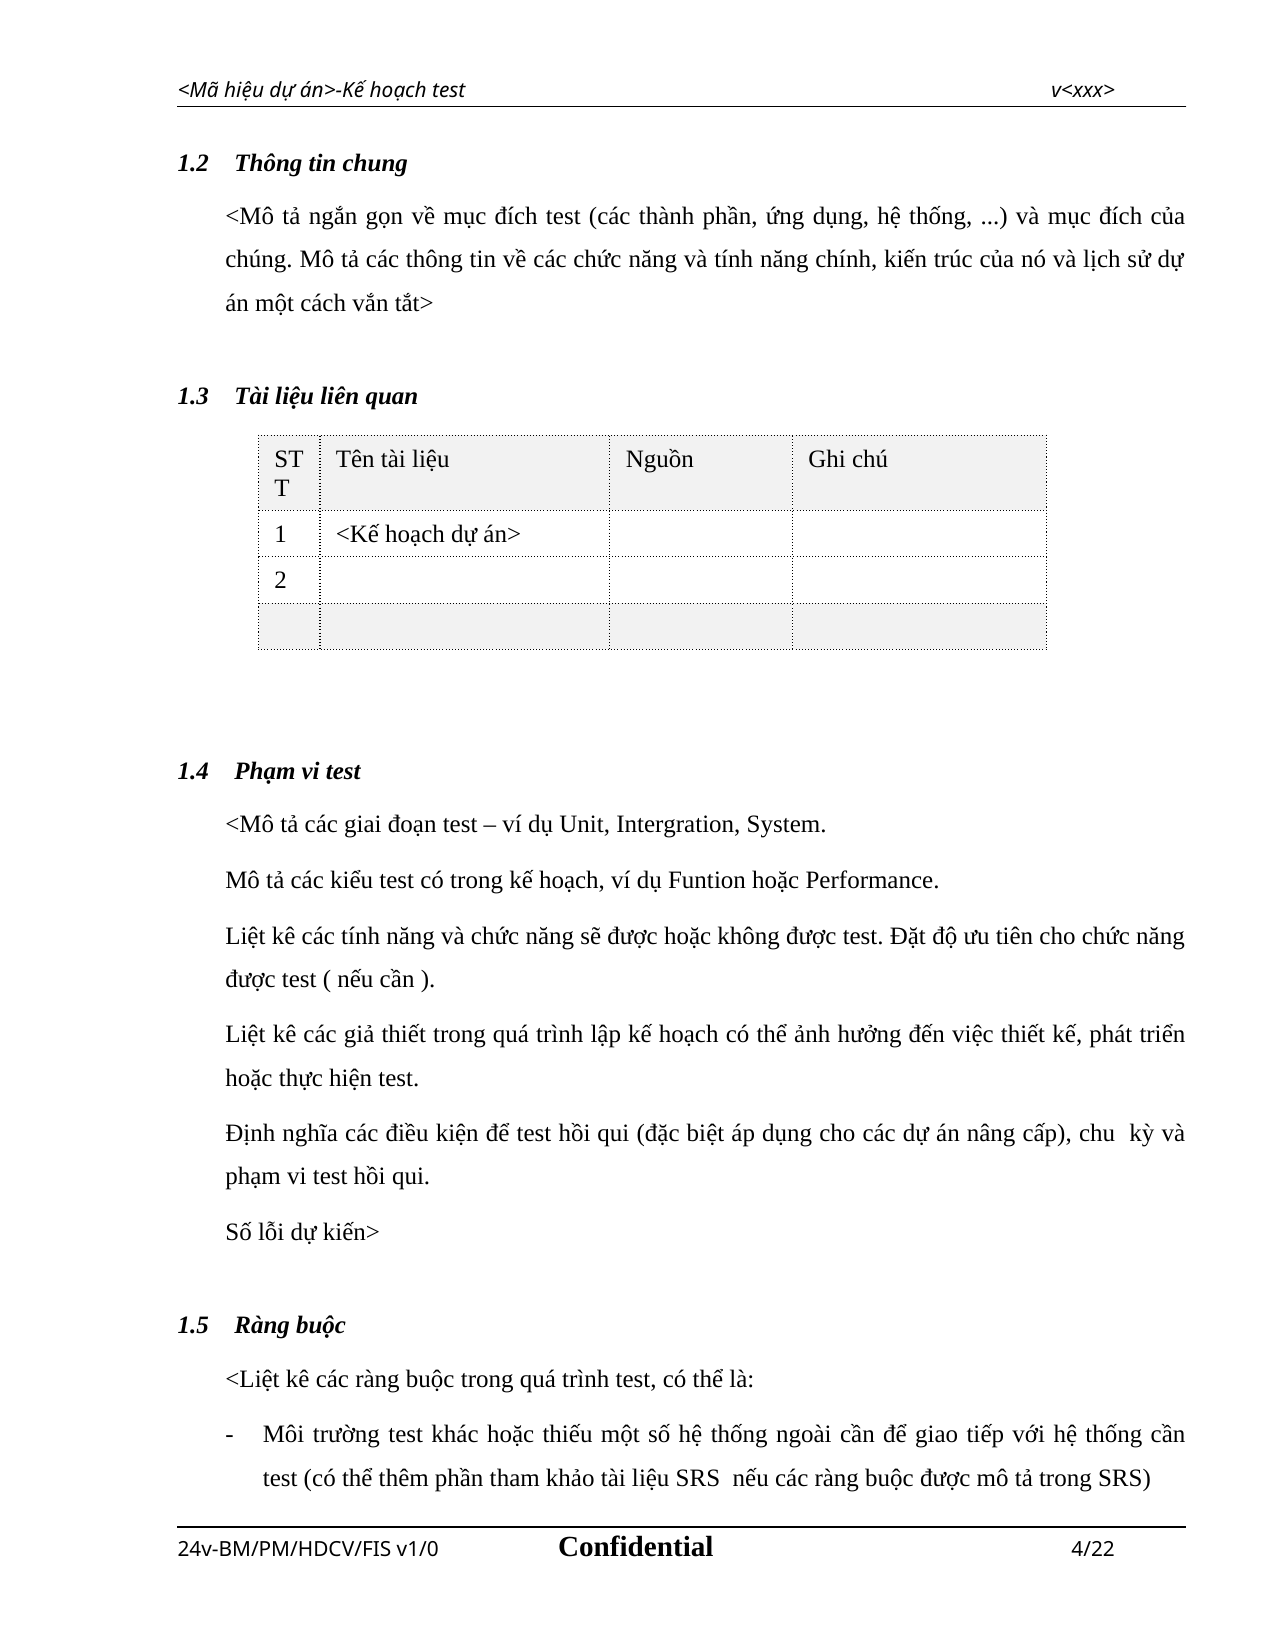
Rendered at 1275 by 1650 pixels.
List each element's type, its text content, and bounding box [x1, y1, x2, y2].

table_cell 1 [259, 510, 320, 556]
table_cell [793, 556, 1046, 603]
text <Mô tả các giai đoạn test – ví dụ Unit, Intergration, System. [225, 809, 1186, 838]
text Số lỗi dự kiến> [225, 1217, 1186, 1246]
table_cell [610, 510, 792, 556]
text Định nghĩa các điều kiện để test hồi qui (đặc biệt áp dụng cho các dự án nâng cấp), chu kỳ và phạm vi test hồi qui. [225, 1118, 1186, 1190]
text <Mô tả ngắn gọn về mục đích test (các thành phần, ứng dụng, hệ thống, ...) và mục đích của chúng. Mô tả các thông tin về các chức năng và tính năng chính, kiến trúc của nó và lịch sử dự án một cách vắn tắt> [225, 201, 1186, 316]
table_cell [793, 603, 1046, 649]
table_cell [259, 603, 320, 649]
table_cell [320, 603, 610, 649]
table_cell [610, 556, 792, 603]
table_header Nguồn [610, 435, 792, 510]
text Mô tả các kiểu test có trong kế hoạch, ví dụ Funtion hoặc Performance. [225, 865, 1186, 894]
text Liệt kê các giả thiết trong quá trình lập kế hoạch có thể ảnh hưởng đến việc thiết kế, phát triển hoặc thực hiện test. [225, 1019, 1186, 1091]
table_header Ghi chú [793, 435, 1046, 510]
table_cell [320, 556, 610, 603]
table_cell 2 [259, 556, 320, 603]
list Môi trường test khác hoặc thiếu một số hệ thống ngoài cần để giao tiếp với hệ thống cần test (có thể thêm phần tham khảo tài liệu SRS nếu các ràng buộc được mô tả trong SRS) [225, 1419, 1186, 1491]
table_header Tên tài liệu [320, 435, 610, 510]
subtitle Thông tin chung [177, 148, 1186, 176]
text <Liệt kê các ràng buộc trong quá trình test, có thể là: [225, 1364, 1186, 1393]
subtitle Tài liệu liên quan [177, 381, 1186, 409]
table_header STT [259, 435, 320, 510]
table_cell [793, 510, 1046, 556]
subtitle Ràng buộc [177, 1310, 1186, 1339]
text Liệt kê các tính năng và chức năng sẽ được hoặc không được test. Đặt độ ưu tiên cho chức năng được test ( nếu cần ). [225, 921, 1186, 993]
table_cell [610, 603, 792, 649]
table_cell <Kế hoạch dự án> [320, 510, 610, 556]
subtitle Phạm vi test [177, 756, 1186, 784]
